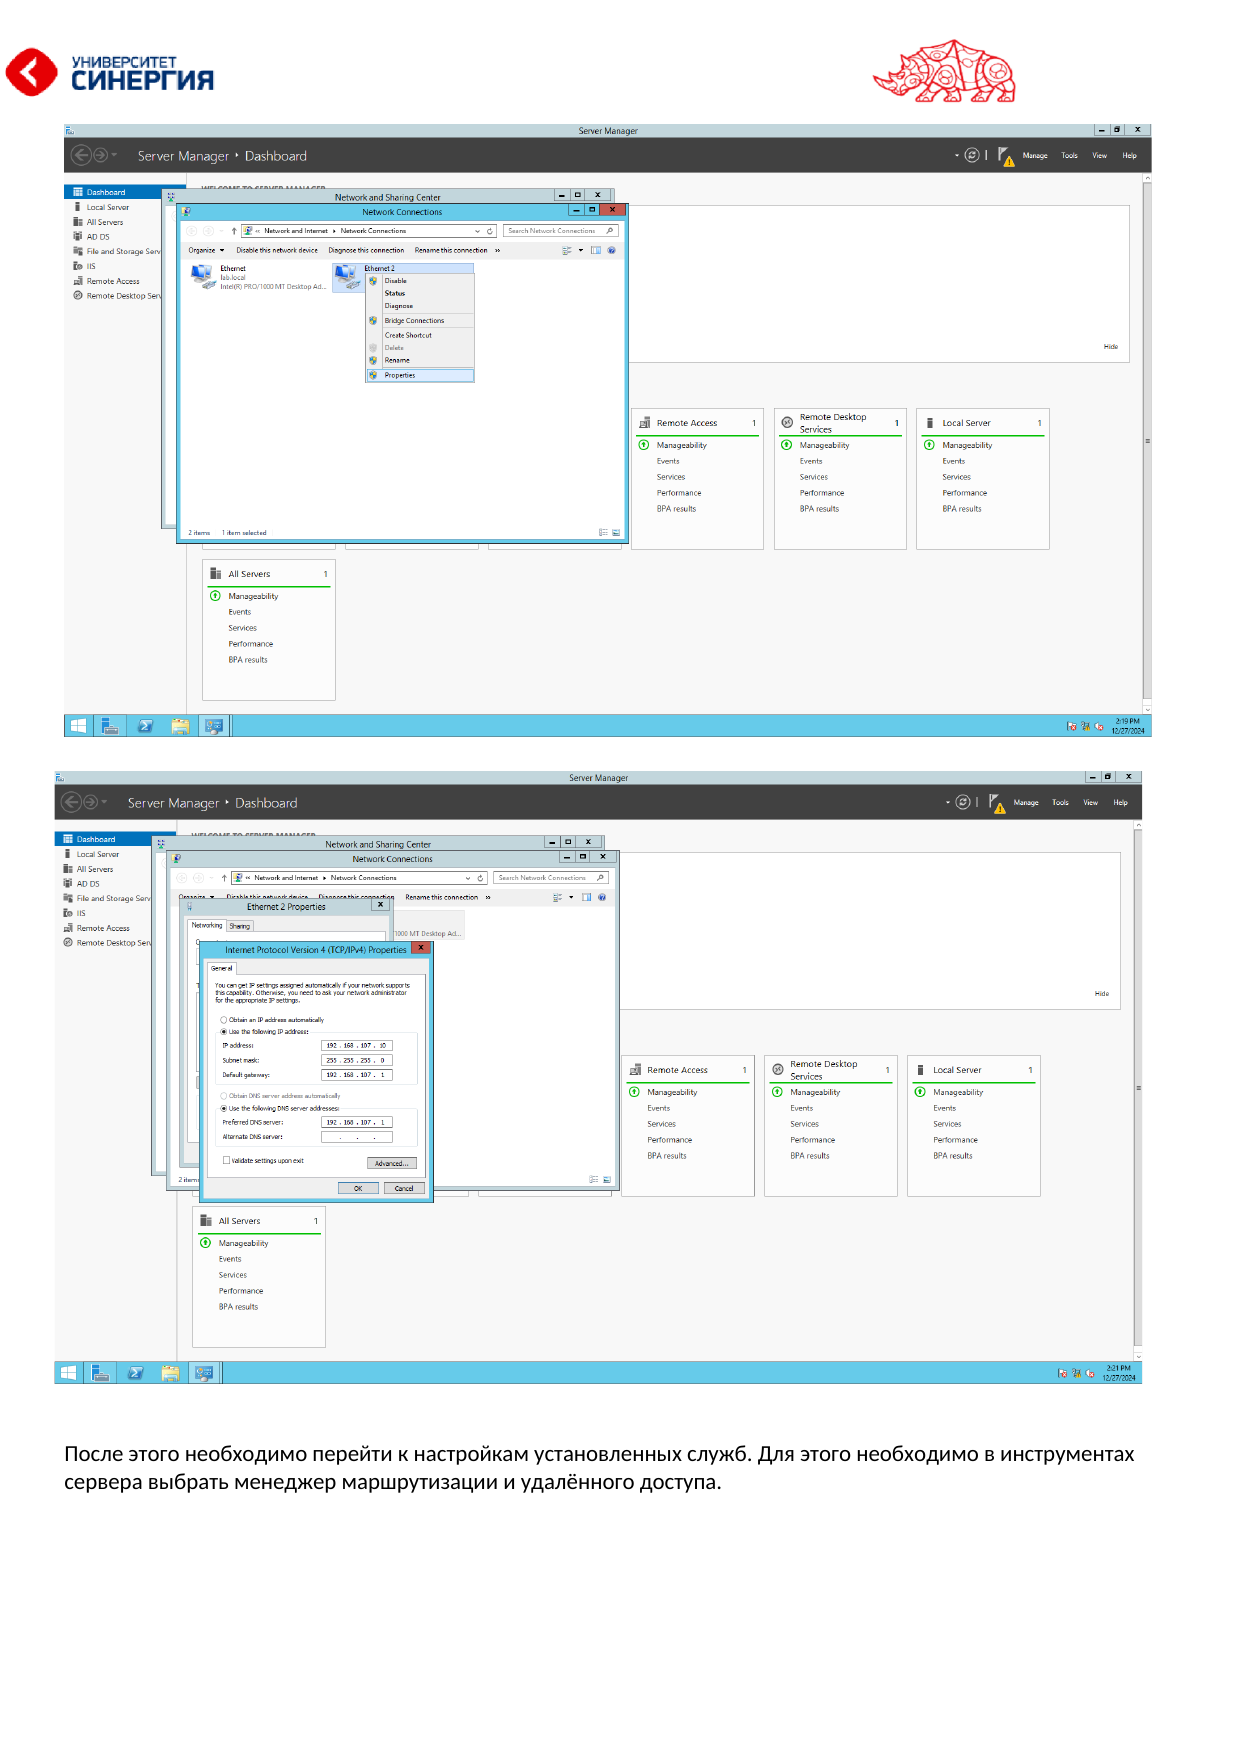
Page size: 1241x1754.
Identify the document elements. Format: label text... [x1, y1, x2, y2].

picture [54, 771, 1143, 1384]
text После этого необходимо перейти к настройкам установленных служб. Для этого необходимо в инструментах сервера выбрать менеджер маршрутизации и удалённого доступа. [64, 1439, 1152, 1496]
picture [0, 0, 1152, 737]
